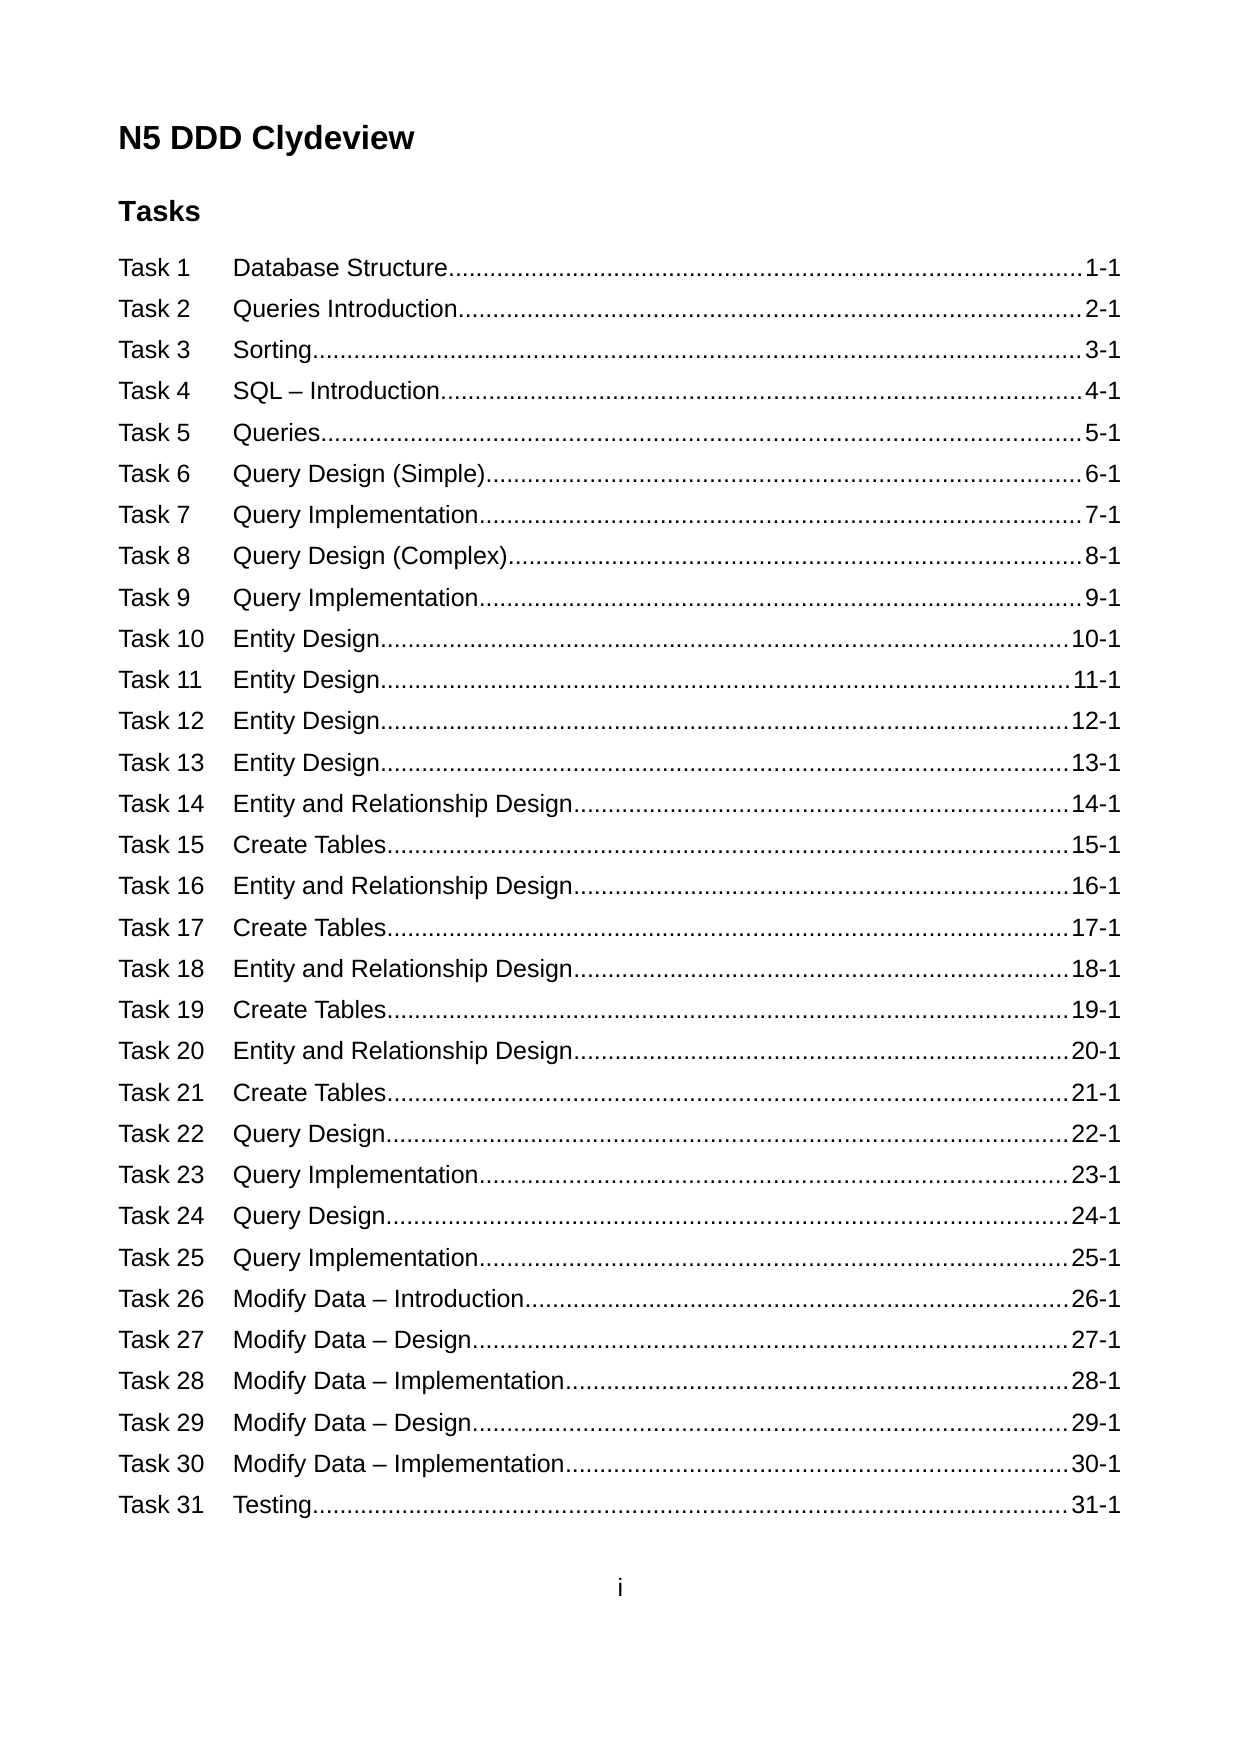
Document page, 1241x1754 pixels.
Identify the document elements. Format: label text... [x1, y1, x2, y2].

text Task 8 Query Design (Complex) 8-1 [118, 541, 1122, 570]
text Task 30 Modify Data – Implementation 30-1 [118, 1449, 1122, 1478]
text Task 12 Entity Design 12-1 [118, 706, 1122, 735]
text Task 17 Create Tables 17-1 [118, 913, 1122, 941]
text Task 20 Entity and Relationship Design 20-1 [118, 1036, 1122, 1065]
text Task 11 Entity Design 11-1 [118, 665, 1122, 694]
text Task 16 Entity and Relationship Design 16-1 [118, 871, 1122, 900]
text Task 27 Modify Data – Design 27-1 [118, 1325, 1122, 1354]
text Task 1 Database Structure 1-1 [118, 253, 1122, 281]
text Task 13 Entity Design 13-1 [118, 748, 1122, 776]
text Task 31 Testing 31-1 [118, 1490, 1122, 1519]
text Task 15 Create Tables 15-1 [118, 830, 1122, 859]
text Task 22 Query Design 22-1 [118, 1119, 1122, 1148]
text Task 19 Create Tables 19-1 [118, 995, 1122, 1024]
text Task 9 Query Implementation 9-1 [118, 583, 1122, 611]
text Task 2 Queries Introduction 2-1 [118, 294, 1122, 323]
text Task 18 Entity and Relationship Design 18-1 [118, 954, 1122, 983]
text Task 24 Query Design 24-1 [118, 1201, 1122, 1230]
text Task 5 Queries 5-1 [118, 418, 1122, 446]
text Task 10 Entity Design 10-1 [118, 624, 1122, 653]
subtitle Tasks [118, 194, 1122, 228]
text Task 7 Query Implementation 7-1 [118, 500, 1122, 529]
text Task 14 Entity and Relationship Design 14-1 [118, 789, 1122, 818]
text Task 4 SQL – Introduction 4-1 [118, 376, 1122, 405]
text Task 23 Query Implementation 23-1 [118, 1160, 1122, 1189]
text Task 29 Modify Data – Design 29-1 [118, 1408, 1122, 1436]
title N5 DDD Clydeview [118, 118, 1122, 157]
text Task 21 Create Tables 21-1 [118, 1078, 1122, 1106]
text Task 28 Modify Data – Implementation 28-1 [118, 1366, 1122, 1395]
text Task 6 Query Design (Simple) 6-1 [118, 459, 1122, 488]
text Task 26 Modify Data – Introduction 26-1 [118, 1284, 1122, 1313]
text Task 25 Query Implementation 25-1 [118, 1243, 1122, 1271]
text Task 3 Sorting 3-1 [118, 335, 1122, 364]
